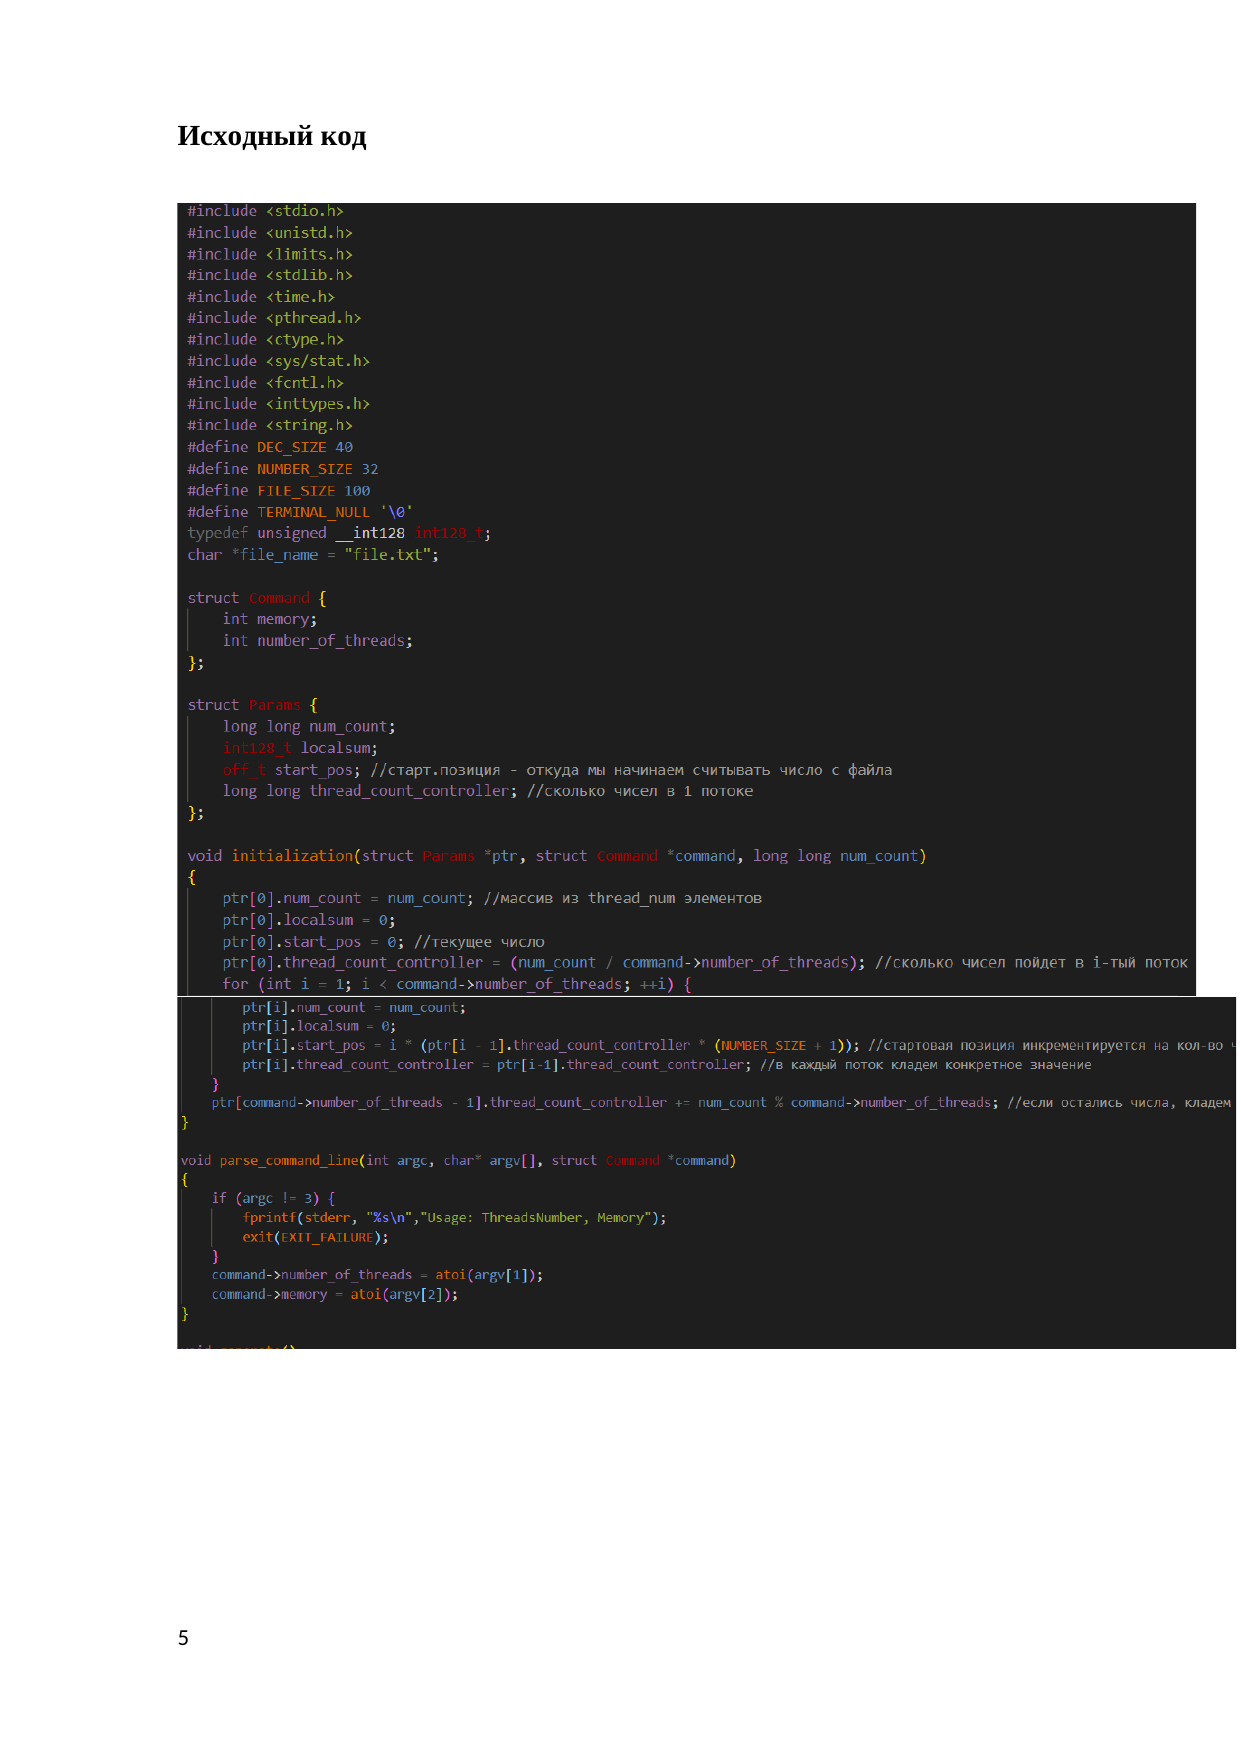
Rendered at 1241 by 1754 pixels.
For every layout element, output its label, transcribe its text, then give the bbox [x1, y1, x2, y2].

picture [177, 203, 1197, 996]
text Исходный код [177, 118, 1152, 152]
picture [177, 997, 1237, 1349]
